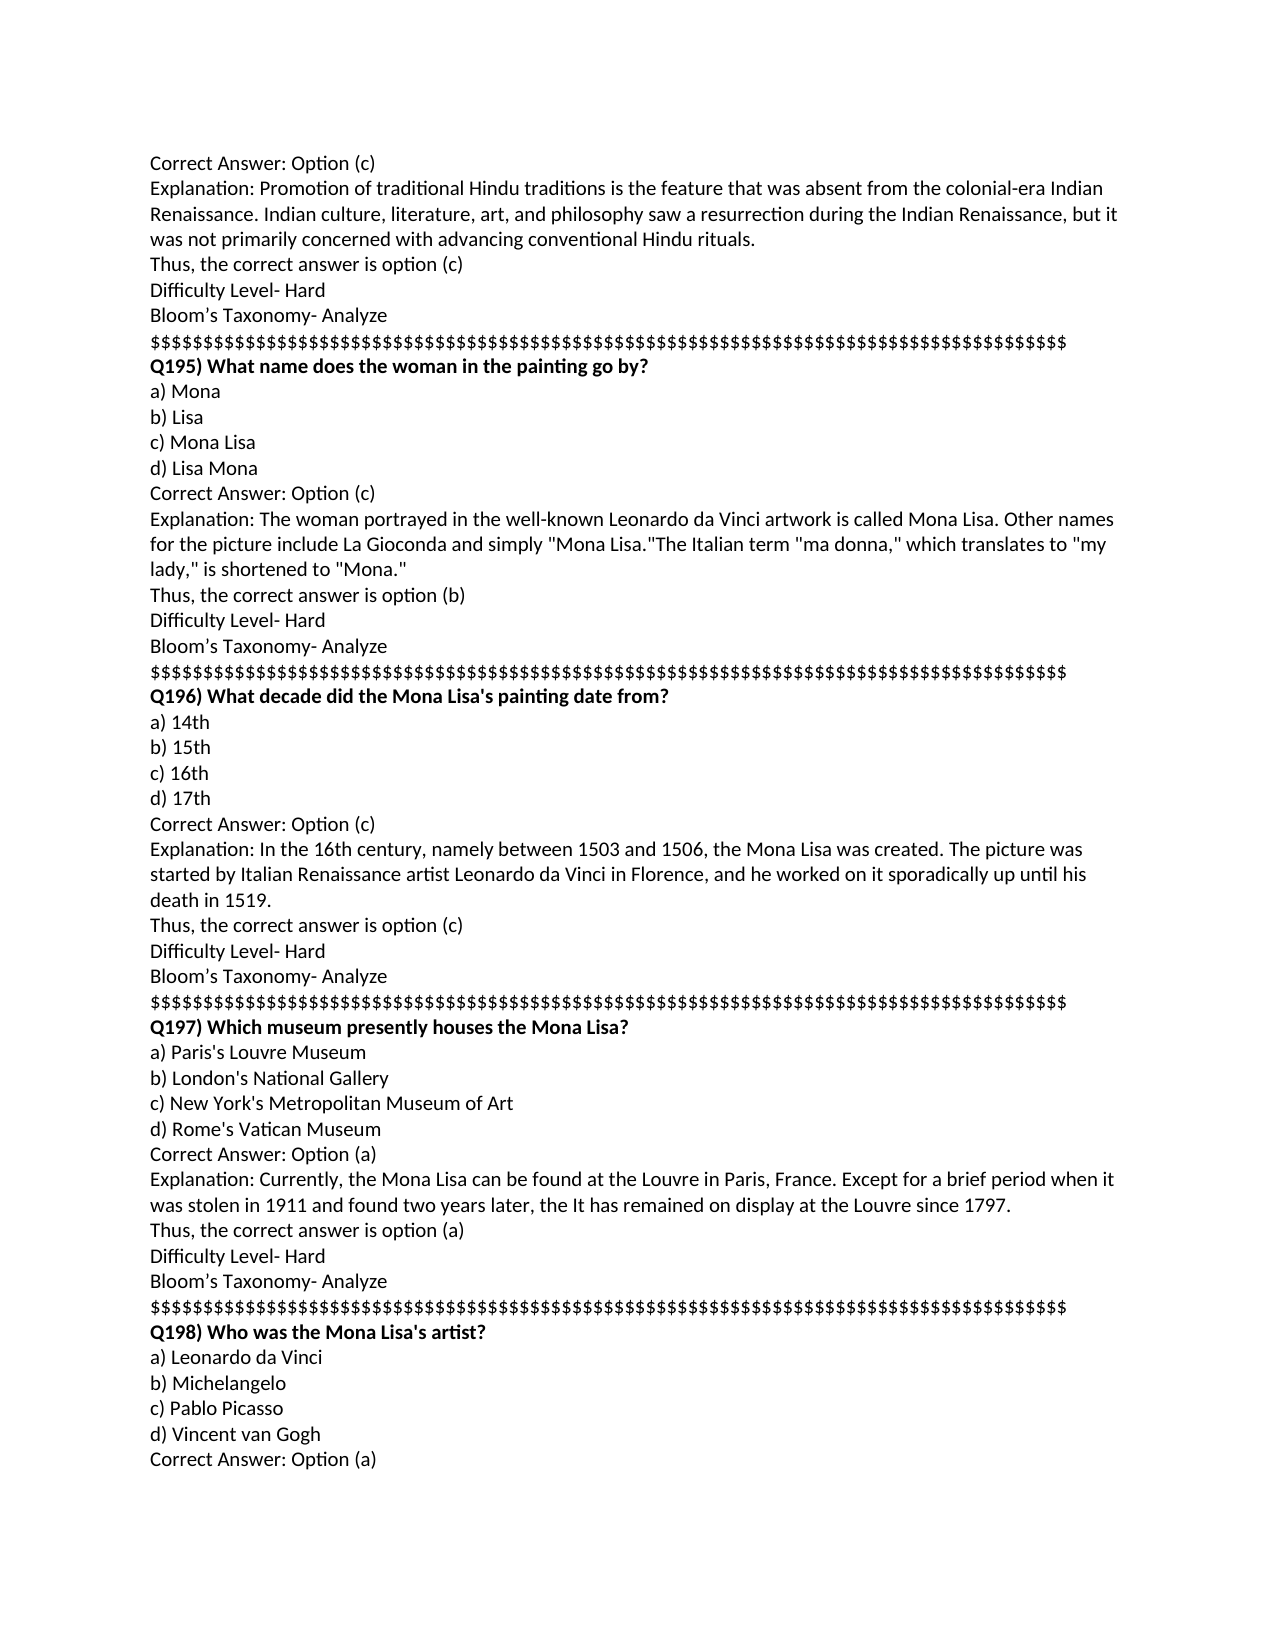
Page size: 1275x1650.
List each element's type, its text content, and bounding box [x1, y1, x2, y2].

text Q195) What name does the woman in the painting go by? [150, 353, 1125, 379]
text b) London's National Gallery [150, 1065, 1125, 1090]
text a) Mona [150, 379, 1125, 404]
text Difficulty Level- Hard [150, 938, 1125, 963]
text $$$$$$$$$$$$$$$$$$$$$$$$$$$$$$$$$$$$$$$$$$$$$$$$$$$$$$$$$$$$$$$$$$$$$$$$$$$$$$$$$$$$$$$ [150, 328, 1125, 353]
text Difficulty Level- Hard [150, 277, 1125, 302]
text d) Lisa Mona [150, 455, 1125, 480]
text c) New York's Metropolitan Museum of Art [150, 1090, 1125, 1116]
text a) Leonardo da Vinci [150, 1344, 1125, 1370]
text Explanation: The woman portrayed in the well-known Leonardo da Vinci artwork is called Mona Lisa. Other names for the picture include La Gioconda and simply "Mona Lisa."The Italian term "ma donna," which translates to "my lady," is shortened to "Mona." [150, 506, 1125, 582]
text Correct Answer: Option (a) [150, 1446, 1125, 1472]
text d) Rome's Vatican Museum [150, 1116, 1125, 1141]
text Difficulty Level- Hard [150, 1243, 1125, 1268]
text Explanation: Currently, the Mona Lisa can be found at the Louvre in Paris, France. Except for a brief period when it was stolen in 1911 and found two years later, the It has remained on display at the Louvre since 1797. [150, 1167, 1125, 1217]
text Bloom’s Taxonomy- Analyze [150, 302, 1125, 328]
text $$$$$$$$$$$$$$$$$$$$$$$$$$$$$$$$$$$$$$$$$$$$$$$$$$$$$$$$$$$$$$$$$$$$$$$$$$$$$$$$$$$$$$$ [150, 658, 1125, 684]
text Difficulty Level- Hard [150, 607, 1125, 633]
text c) Mona Lisa [150, 429, 1125, 455]
text Correct Answer: Option (c) [150, 150, 1125, 175]
text Q197) Which museum presently houses the Mona Lisa? [150, 1014, 1125, 1039]
text d) 17th [150, 785, 1125, 811]
text Q198) Who was the Mona Lisa's artist? [150, 1319, 1125, 1344]
text c) 16th [150, 760, 1125, 785]
text Explanation: Promotion of traditional Hindu traditions is the feature that was absent from the colonial-era Indian Renaissance. Indian culture, literature, art, and philosophy saw a resurrection during the Indian Renaissance, but it was not primarily concerned with advancing conventional Hindu rituals. [150, 175, 1125, 252]
text Thus, the correct answer is option (c) [150, 252, 1125, 277]
text a) 14th [150, 709, 1125, 734]
text Correct Answer: Option (c) [150, 811, 1125, 836]
text Explanation: In the 16th century, namely between 1503 and 1506, the Mona Lisa was created. The picture was started by Italian Renaissance artist Leonardo da Vinci in Florence, and he worked on it sporadically up until his death in 1519. [150, 836, 1125, 912]
text Correct Answer: Option (c) [150, 480, 1125, 506]
text Correct Answer: Option (a) [150, 1141, 1125, 1167]
text Q196) What decade did the Mona Lisa's painting date from? [150, 684, 1125, 709]
text b) Lisa [150, 404, 1125, 429]
text Thus, the correct answer is option (a) [150, 1217, 1125, 1243]
text Bloom’s Taxonomy- Analyze [150, 963, 1125, 989]
text c) Pablo Picasso [150, 1395, 1125, 1421]
text $$$$$$$$$$$$$$$$$$$$$$$$$$$$$$$$$$$$$$$$$$$$$$$$$$$$$$$$$$$$$$$$$$$$$$$$$$$$$$$$$$$$$$$ [150, 989, 1125, 1014]
text d) Vincent van Gogh [150, 1421, 1125, 1446]
text $$$$$$$$$$$$$$$$$$$$$$$$$$$$$$$$$$$$$$$$$$$$$$$$$$$$$$$$$$$$$$$$$$$$$$$$$$$$$$$$$$$$$$$ [150, 1294, 1125, 1319]
text b) Michelangelo [150, 1370, 1125, 1395]
text b) 15th [150, 734, 1125, 760]
text a) Paris's Louvre Museum [150, 1039, 1125, 1065]
text Bloom’s Taxonomy- Analyze [150, 1268, 1125, 1294]
text Bloom’s Taxonomy- Analyze [150, 633, 1125, 658]
text Thus, the correct answer is option (c) [150, 912, 1125, 938]
text Thus, the correct answer is option (b) [150, 582, 1125, 607]
